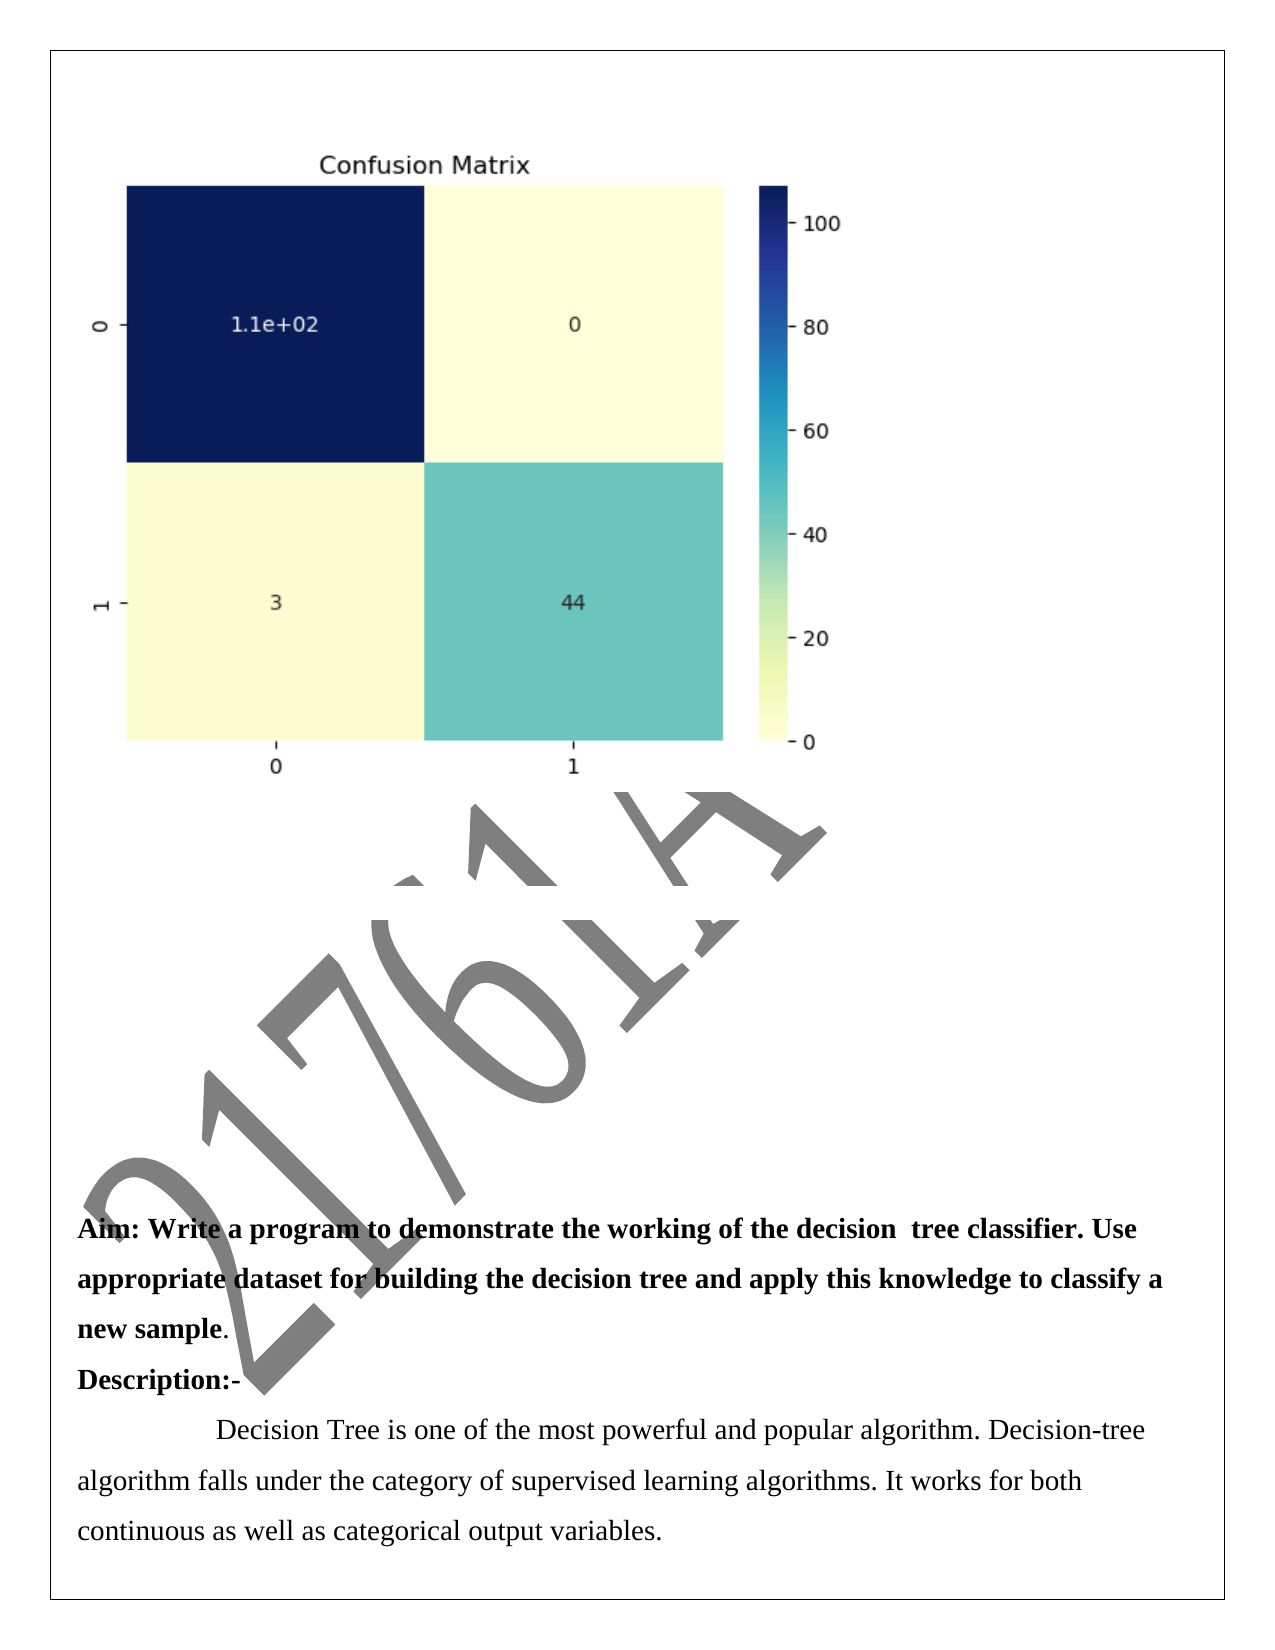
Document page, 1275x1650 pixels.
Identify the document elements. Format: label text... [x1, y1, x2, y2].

text Decision Tree is one of the most powerful and popular algorithm. Decision-tree algorithm falls under the category of supervised learning algorithms. It works for both continuous as well as categorical output variables. [77, 1412, 1175, 1546]
text Aim: Write a program to demonstrate the working of the decision tree classifier. Use appropriate dataset for building the decision tree and apply this knowledge to classify a new sample. [77, 1211, 1175, 1345]
text Description:- [77, 1362, 1175, 1396]
picture [77, 141, 857, 792]
